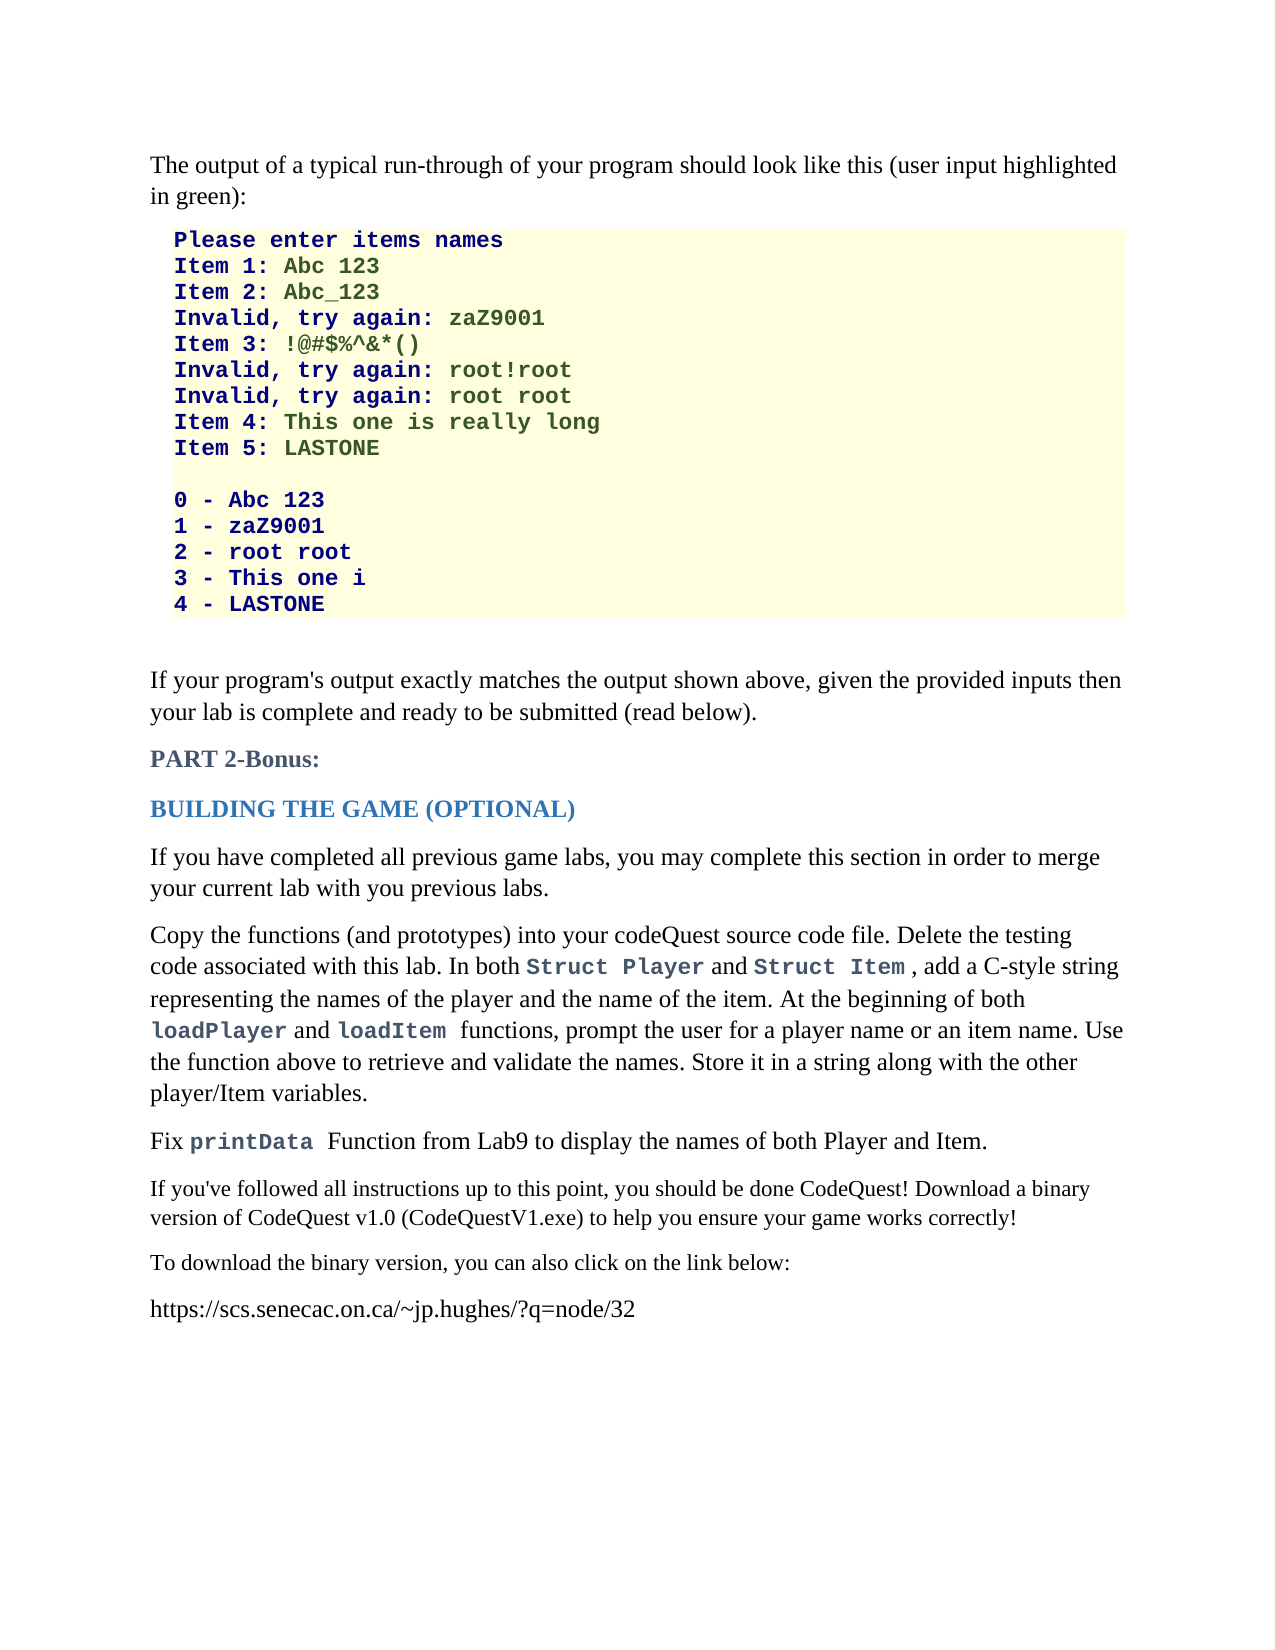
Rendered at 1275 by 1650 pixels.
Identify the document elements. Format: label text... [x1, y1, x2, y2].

text 0 - Abc 123 [173, 488, 1125, 514]
text Invalid, try again: root!root [173, 358, 1125, 384]
text 1 - zaZ9001 [173, 514, 1125, 540]
text PART 2-Bonus: [150, 744, 1125, 773]
text BUILDING THE GAME (OPTIONAL) [150, 794, 1125, 823]
text Invalid, try again: zaZ9001 [173, 307, 1125, 332]
text Copy the functions (and prototypes) into your codeQuest source code file. Delete the testing code associated with this lab. In both Struct Player and Struct Item , add a C-style string representing the names of the player and the name of the item. At the beginning of both loadPlayer and loadItem functions, prompt the user for a player name or an item name. Use the function above to retrieve and validate the names. Store it in a string along with the other player/Item variables. [150, 920, 1125, 1107]
text The output of a typical run-through of your program should look like this (user input highlighted in green): [150, 150, 1125, 210]
text If you have completed all previous game labs, you may complete this section in order to merge your current lab with you previous labs. [150, 842, 1125, 901]
text If you've followed all instructions up to this point, you should be done CodeQuest! Download a binary version of CodeQuest v1.0 (CodeQuestV1.exe) to help you ensure your game works correctly! [150, 1176, 1125, 1230]
text Item 4: This one is really long [173, 410, 1125, 436]
text Fix printData Function from Lab9 to display the names of both Player and Item. [150, 1126, 1125, 1156]
text 4 - LASTONE [173, 592, 1125, 618]
text 2 - root root [173, 540, 1125, 566]
text Item 5: LASTONE [173, 436, 1125, 462]
text Invalid, try again: root root [173, 384, 1125, 410]
text 3 - This one i [173, 566, 1125, 592]
text If your program's output exactly matches the output shown above, given the provided inputs then your lab is complete and ready to be submitted (read below). [150, 666, 1125, 725]
text Item 1: Abc 123 [173, 255, 1125, 281]
text https://scs.senecac.on.ca/~jp.hughes/?q=node/32 [150, 1294, 1125, 1323]
text To download the binary version, you can also click on the link below: [150, 1249, 1125, 1275]
text Item 3: !@#$%^&*() [173, 332, 1125, 358]
text Please enter items names [173, 229, 1125, 255]
text Item 2: Abc_123 [173, 281, 1125, 307]
